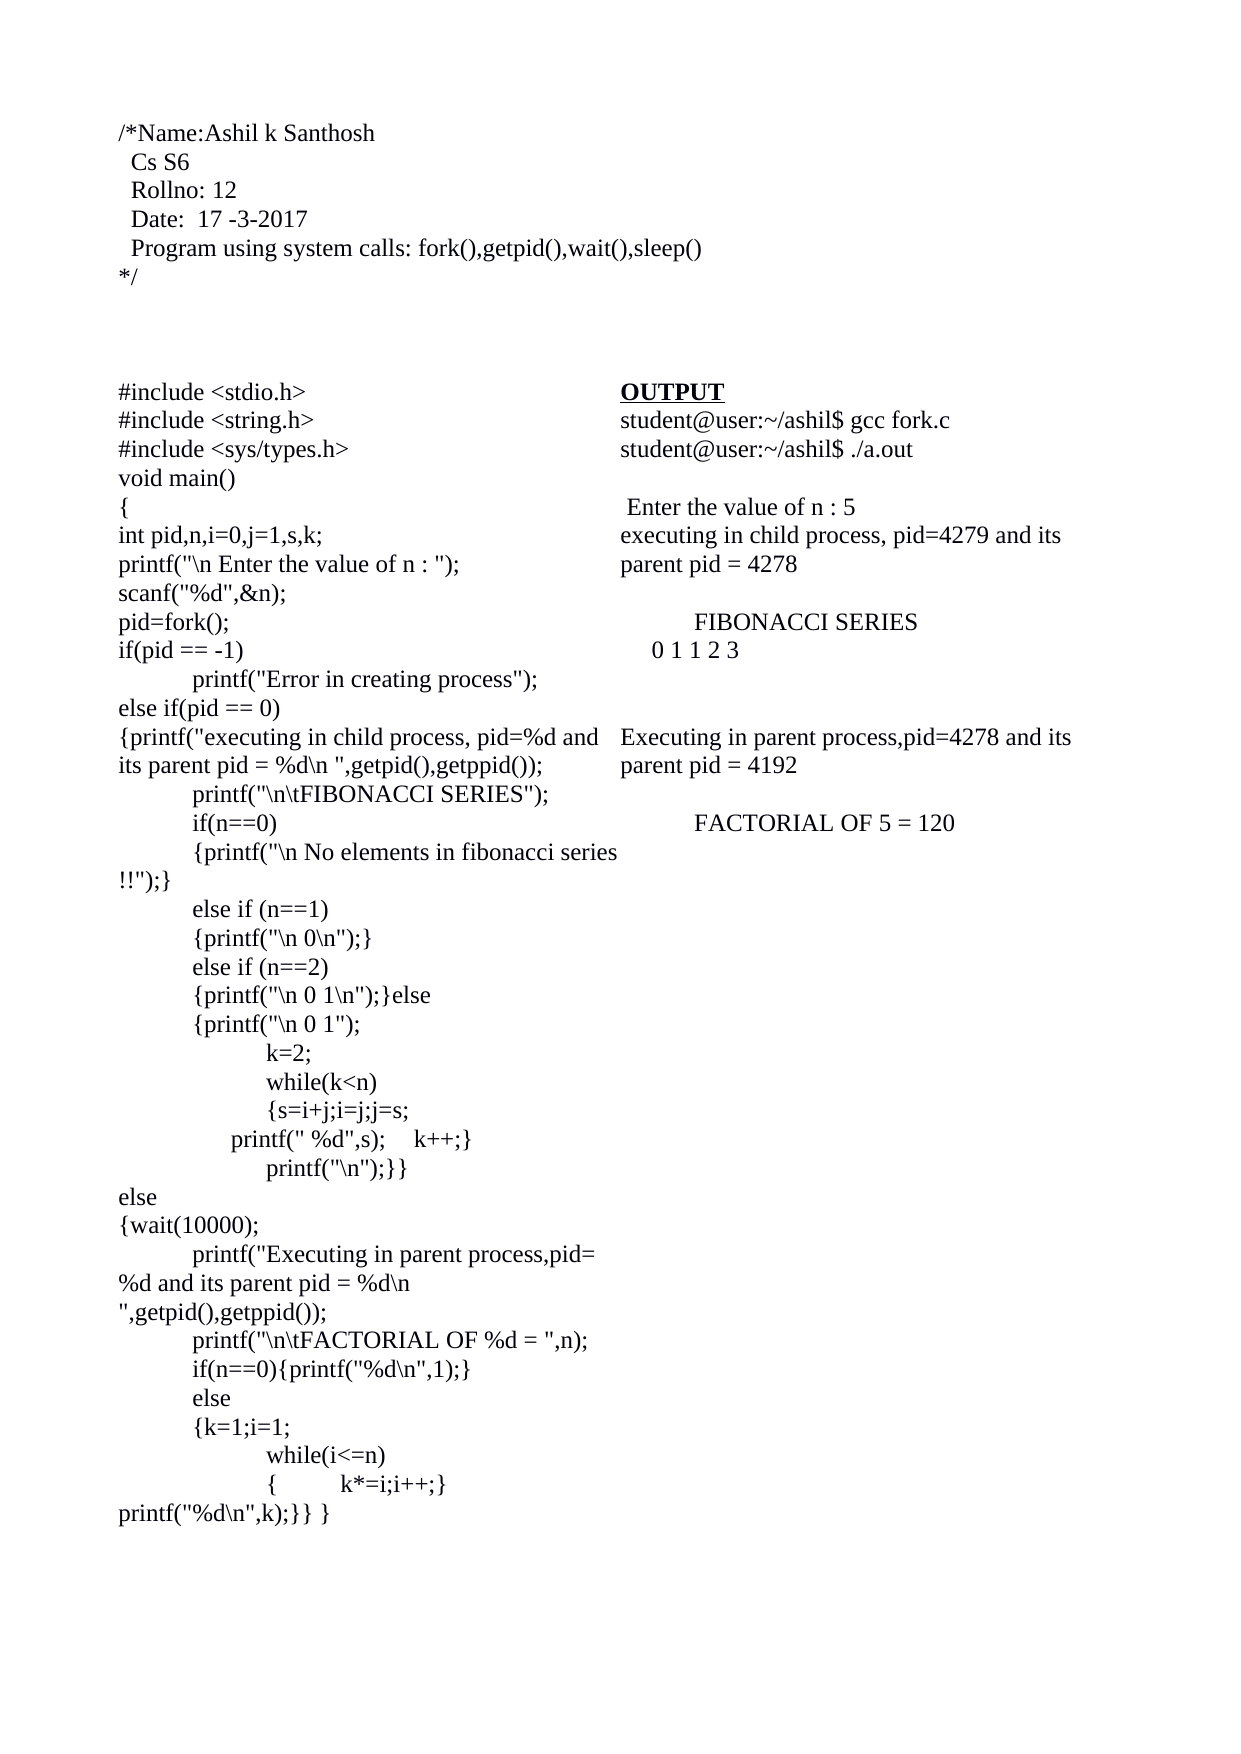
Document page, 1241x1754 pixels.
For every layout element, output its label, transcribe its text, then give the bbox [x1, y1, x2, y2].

text printf("%d\n",k);}} } [118, 1498, 620, 1527]
text else [118, 1383, 620, 1412]
text void main() [118, 463, 620, 492]
text { [118, 492, 620, 521]
text {printf("\n 0 1"); [118, 1009, 620, 1038]
text #include <sys/types.h> [118, 434, 620, 463]
text else if(pid == 0) [118, 693, 620, 722]
text if(n==0){printf("%d\n",1);} [118, 1354, 620, 1383]
text executing in child process, pid=4279 and its parent pid = 4278 [620, 521, 1122, 578]
text */ [118, 262, 1122, 291]
text else if (n==2) [118, 952, 620, 981]
text student@user:~/ashil$ gcc fork.c [620, 406, 1122, 434]
text printf(" %d",s); k++;} [118, 1124, 620, 1153]
text {printf("\n No elements in fibonacci series !!");} [118, 837, 620, 894]
text {wait(10000); [118, 1211, 620, 1239]
text else if (n==1) [118, 894, 620, 923]
text {printf("executing in child process, pid=%d and its parent pid = %d\n ",getpid(),getppid()); [118, 722, 620, 779]
text pid=fork(); [118, 607, 620, 636]
text FIBONACCI SERIES [620, 607, 1122, 636]
text {printf("\n 0\n");} [118, 923, 620, 952]
text Executing in parent process,pid=4278 and its parent pid = 4192 [620, 722, 1122, 779]
text else [118, 1182, 620, 1211]
text if(pid == -1) [118, 636, 620, 664]
text #include <stdio.h> [118, 377, 620, 406]
text printf("Error in creating process"); [118, 664, 620, 693]
text scanf("%d",&n); [118, 578, 620, 607]
text {printf("\n 0 1\n");}else [118, 981, 620, 1009]
text Date: 17 -3-2017 [118, 204, 1122, 233]
text 0 1 1 2 3 [620, 636, 1122, 664]
text Enter the value of n : 5 [620, 492, 1122, 521]
text {s=i+j;i=j;j=s; [118, 1096, 620, 1124]
text while(i<=n) [118, 1441, 620, 1469]
text {k=1;i=1; [118, 1412, 620, 1441]
text k=2; [118, 1038, 620, 1067]
text int pid,n,i=0,j=1,s,k; [118, 521, 620, 549]
text FACTORIAL OF 5 = 120 [620, 808, 1122, 837]
text student@user:~/ashil$ ./a.out [620, 434, 1122, 463]
text Program using system calls: fork(),getpid(),wait(),sleep() [118, 233, 1122, 262]
text if(n==0) [118, 808, 620, 837]
text Rollno: 12 [118, 176, 1122, 204]
text while(k<n) [118, 1067, 620, 1096]
text { k*=i;i++;} [118, 1469, 620, 1498]
text OUTPUT [620, 377, 1122, 406]
text printf("Executing in parent process,pid=%d and its parent pid = %d\n ",getpid(),getppid()); [118, 1239, 620, 1326]
text printf("\n\tFIBONACCI SERIES"); [118, 779, 620, 808]
text /*Name:Ashil k Santhosh [118, 118, 1122, 147]
text printf("\n");}} [118, 1153, 620, 1182]
text #include <string.h> [118, 406, 620, 434]
text Cs S6 [118, 147, 1122, 176]
text printf("\n Enter the value of n : "); [118, 549, 620, 578]
text printf("\n\tFACTORIAL OF %d = ",n); [118, 1326, 620, 1354]
